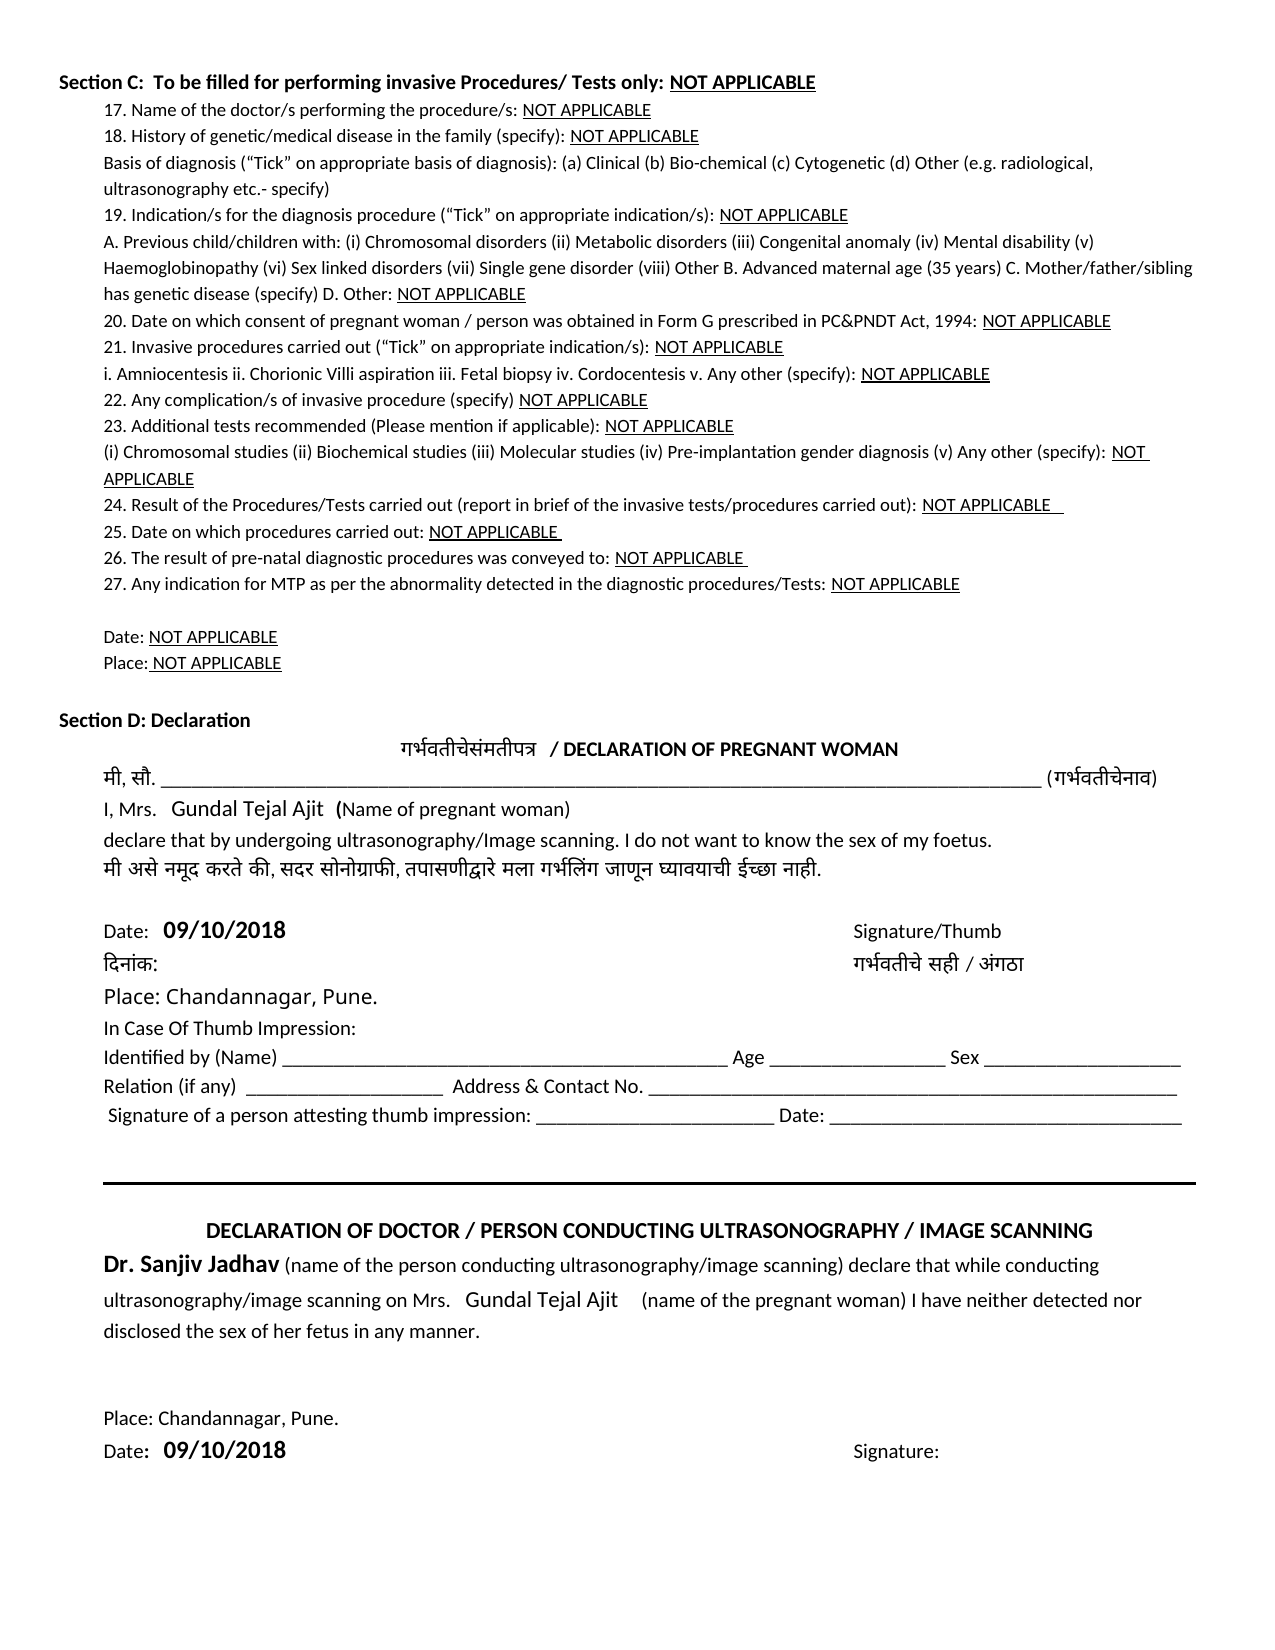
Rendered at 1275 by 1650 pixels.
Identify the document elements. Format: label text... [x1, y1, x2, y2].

text 24. Result of the Procedures/Tests carried out (report in brief of the invasive tests/procedures carried out): NOT APPLICABLE [103, 493, 1196, 516]
text Place: NOT APPLICABLE [103, 652, 1196, 674]
text Section C: To be filled for performing invasive Procedures/ Tests only: NOT APPLICABLE [0, 69, 1275, 94]
text 26. The result of pre-natal diagnostic procedures was conveyed to: NOT APPLICABLE [103, 546, 1196, 569]
text गर्भवतीचेसंमतीपत्र / DECLARATION OF PREGNANT WOMAN [103, 736, 1196, 762]
text 23. Additional tests recommended (Please mention if applicable): NOT APPLICABLE [103, 414, 1196, 437]
text Identified by (Name) ___________________________________________ Age _________________ Sex ___________________ [103, 1044, 1196, 1069]
text 19. Indication/s for the diagnosis procedure (“Tick” on appropriate indication/s): NOT APPLICABLE [103, 203, 1196, 226]
text I, Mrs. (Name of pregnant woman) [103, 794, 1196, 823]
text In Case Of Thumb Impression: [103, 1015, 1196, 1040]
text (i) Chromosomal studies (ii) Biochemical studies (iii) Molecular studies (iv) Pre-implantation gender diagnosis (v) Any other (specify): NOT APPLICABLE [103, 441, 1196, 490]
text Section D: Declaration [59, 707, 1196, 732]
text Relation (if any) ___________________ Address & Contact No. ___________________________________________________ [103, 1073, 1196, 1098]
text 18. History of genetic/medical disease in the family (specify): NOT APPLICABLE [103, 124, 1196, 147]
text 20. Date on which consent of pregnant woman / person was obtained in Form G prescribed in PC&PNDT Act, 1994: NOT APPLICABLE [103, 309, 1196, 332]
text मी, सौ. _____________________________________________________________________________________ (गर्भवतीचेनाव) [103, 765, 1196, 791]
text A. Previous child/children with: (i) Chromosomal disorders (ii) Metabolic disorders (iii) Congenital anomaly (iv) Mental disability (v) Haemoglobinopathy (vi) Sex linked disorders (vii) Single gene disorder (viii) Other B. Advanced maternal age (35 years) C. Mother/father/sibling has genetic disease (specify) D. Other: NOT APPLICABLE [103, 230, 1196, 306]
text 27. Any indication for MTP as per the abnormality detected in the diagnostic procedures/Tests: NOT APPLICABLE [103, 572, 1196, 595]
text Basis of diagnosis (“Tick” on appropriate basis of diagnosis): (a) Clinical (b) Bio-chemical (c) Cytogenetic (d) Other (e.g. radiological, ultrasonography etc.- specify) [103, 151, 1196, 200]
text दिनांक: गर्भवतीचे सही / अंगठा [103, 949, 1196, 978]
text DECLARATION OF DOCTOR / PERSON CONDUCTING ULTRASONOGRAPHY / IMAGE SCANNING [103, 1216, 1196, 1244]
text 25. Date on which procedures carried out: NOT APPLICABLE [103, 520, 1196, 543]
text 21. Invasive procedures carried out (“Tick” on appropriate indication/s): NOT APPLICABLE [103, 335, 1196, 358]
text Date: NOT APPLICABLE [103, 625, 1196, 648]
text declare that by undergoing ultrasonography/Image scanning. I do not want to know the sex of my foetus. [103, 827, 1196, 852]
text Place: Chandannagar, Pune. [103, 1405, 1196, 1430]
text 17. Name of the doctor/s performing the procedure/s: NOT APPLICABLE [103, 98, 1196, 121]
text Date: Signature: [103, 1434, 1196, 1464]
text Place: Chandannagar, Pune. [103, 982, 1196, 1011]
text 22. Any complication/s of invasive procedure (specify) NOT APPLICABLE [103, 388, 1196, 411]
text Date: Signature/Thumb [103, 914, 1196, 945]
text Signature of a person attesting thumb impression: _______________________ Date: __________________________________ [103, 1102, 1196, 1182]
text i. Amniocentesis ii. Chorionic Villi aspiration iii. Fetal biopsy iv. Cordocentesis v. Any other (specify): NOT APPLICABLE [103, 362, 1196, 384]
text मी असे नमूद करते की, सदर सोनोग्राफी, तपासणीद्वारे मला गर्भलिंग जाणून घ्यावयाची ईच्छा नाही. [103, 856, 1196, 882]
text Dr. Sanjiv Jadhav (name of the person conducting ultrasonography/image scanning) declare that while conducting ultrasonography/image scanning on Mrs. (name of the pregnant woman) I have neither detected nor disclosed the sex of her fetus in any manner. [103, 1248, 1196, 1343]
